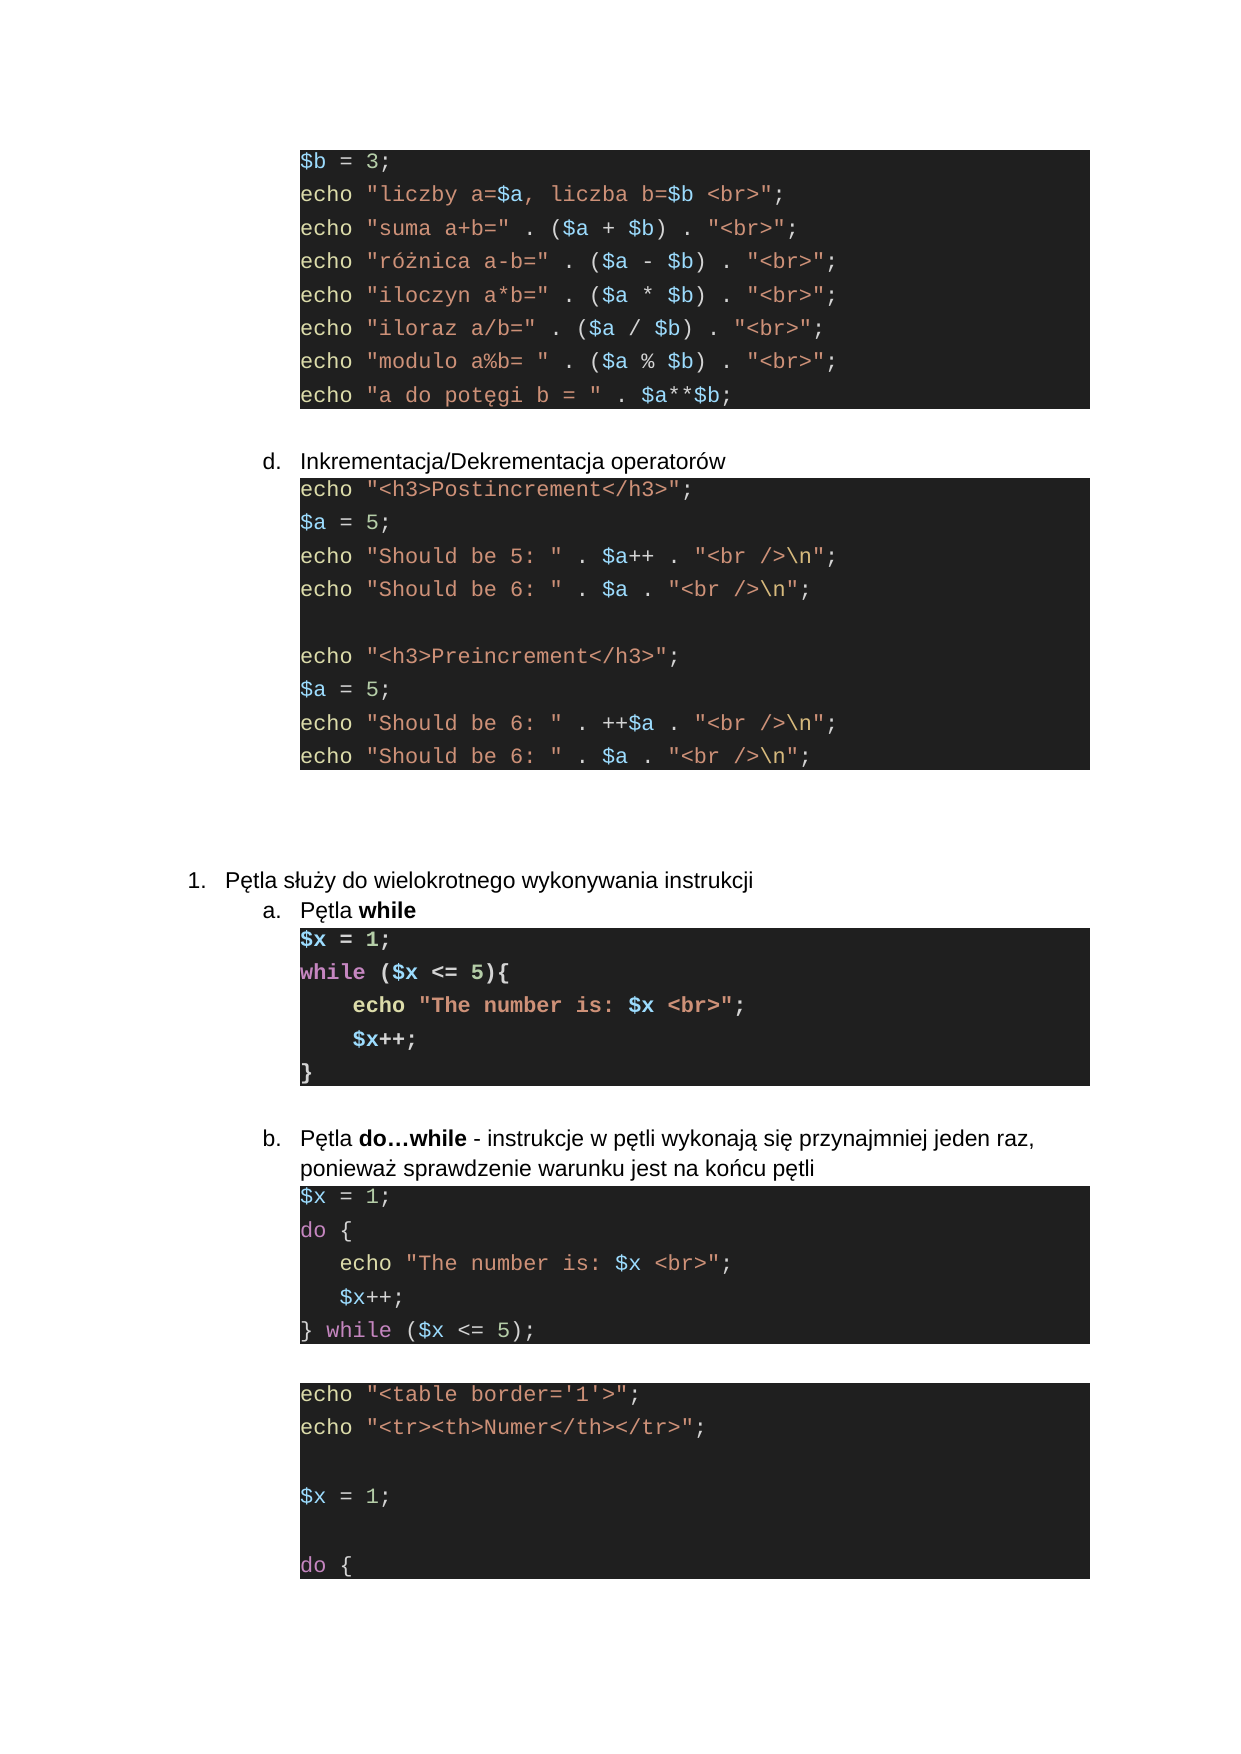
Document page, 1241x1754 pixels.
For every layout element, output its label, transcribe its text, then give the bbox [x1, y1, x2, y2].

text } while ($x <= 5); [300, 1319, 1090, 1344]
text $a = 5; [300, 678, 1090, 703]
text do { [300, 1554, 1090, 1579]
text $x = 1; [300, 1186, 1090, 1210]
text } [300, 1061, 1090, 1086]
text echo "Should be 6: " . ++$a . "<br />\n"; [300, 712, 1090, 737]
text while ($x <= 5){ [300, 961, 1090, 986]
text echo "iloczyn a*b=" . ($a * $b) . "<br>"; [300, 284, 1090, 308]
text echo "suma a+b=" . ($a + $b) . "<br>"; [300, 217, 1090, 242]
text echo "Should be 6: " . $a . "<br />\n"; [300, 745, 1090, 770]
text $b = 3; [300, 150, 1090, 175]
text $x++; [300, 1286, 1090, 1311]
text echo "liczby a=$a, liczba b=$b <br>"; [300, 183, 1090, 208]
text $x = 1; [300, 1485, 1090, 1510]
text echo "Should be 6: " . $a . "<br />\n"; [300, 578, 1090, 603]
list Pętla while [262, 897, 1090, 924]
text echo "<table border='1'>"; [300, 1383, 1090, 1408]
text echo "<h3>Preincrement</h3>"; [300, 645, 1090, 670]
text echo "Should be 5: " . $a++ . "<br />\n"; [300, 545, 1090, 569]
text $x = 1; [300, 928, 1090, 952]
list Inkrementacja/Dekrementacja operatorów [262, 448, 1090, 474]
text $x++; [300, 1028, 1090, 1053]
text echo "<tr><th>Numer</th></tr>"; [300, 1416, 1090, 1441]
text echo "modulo a%b= " . ($a % $b) . "<br>"; [300, 351, 1090, 375]
text echo "The number is: $x <br>"; [300, 1252, 1090, 1277]
text echo "The number is: $x <br>"; [300, 994, 1090, 1019]
text echo "iloraz a/b=" . ($a / $b) . "<br>"; [300, 317, 1090, 342]
text do { [300, 1219, 1090, 1244]
text echo "<h3>Postincrement</h3>"; [300, 478, 1090, 503]
list Pętla do…while - instrukcje w pętli wykonają się przynajmniej jeden raz, ponieważ sprawdzenie warunku jest na końcu pętli [262, 1125, 1090, 1182]
text echo "a do potęgi b = " . $a**$b; [300, 384, 1090, 409]
text $a = 5; [300, 511, 1090, 536]
list Pętla służy do wielokrotnego wykonywania instrukcji [187, 867, 1090, 894]
text echo "różnica a-b=" . ($a - $b) . "<br>"; [300, 250, 1090, 275]
